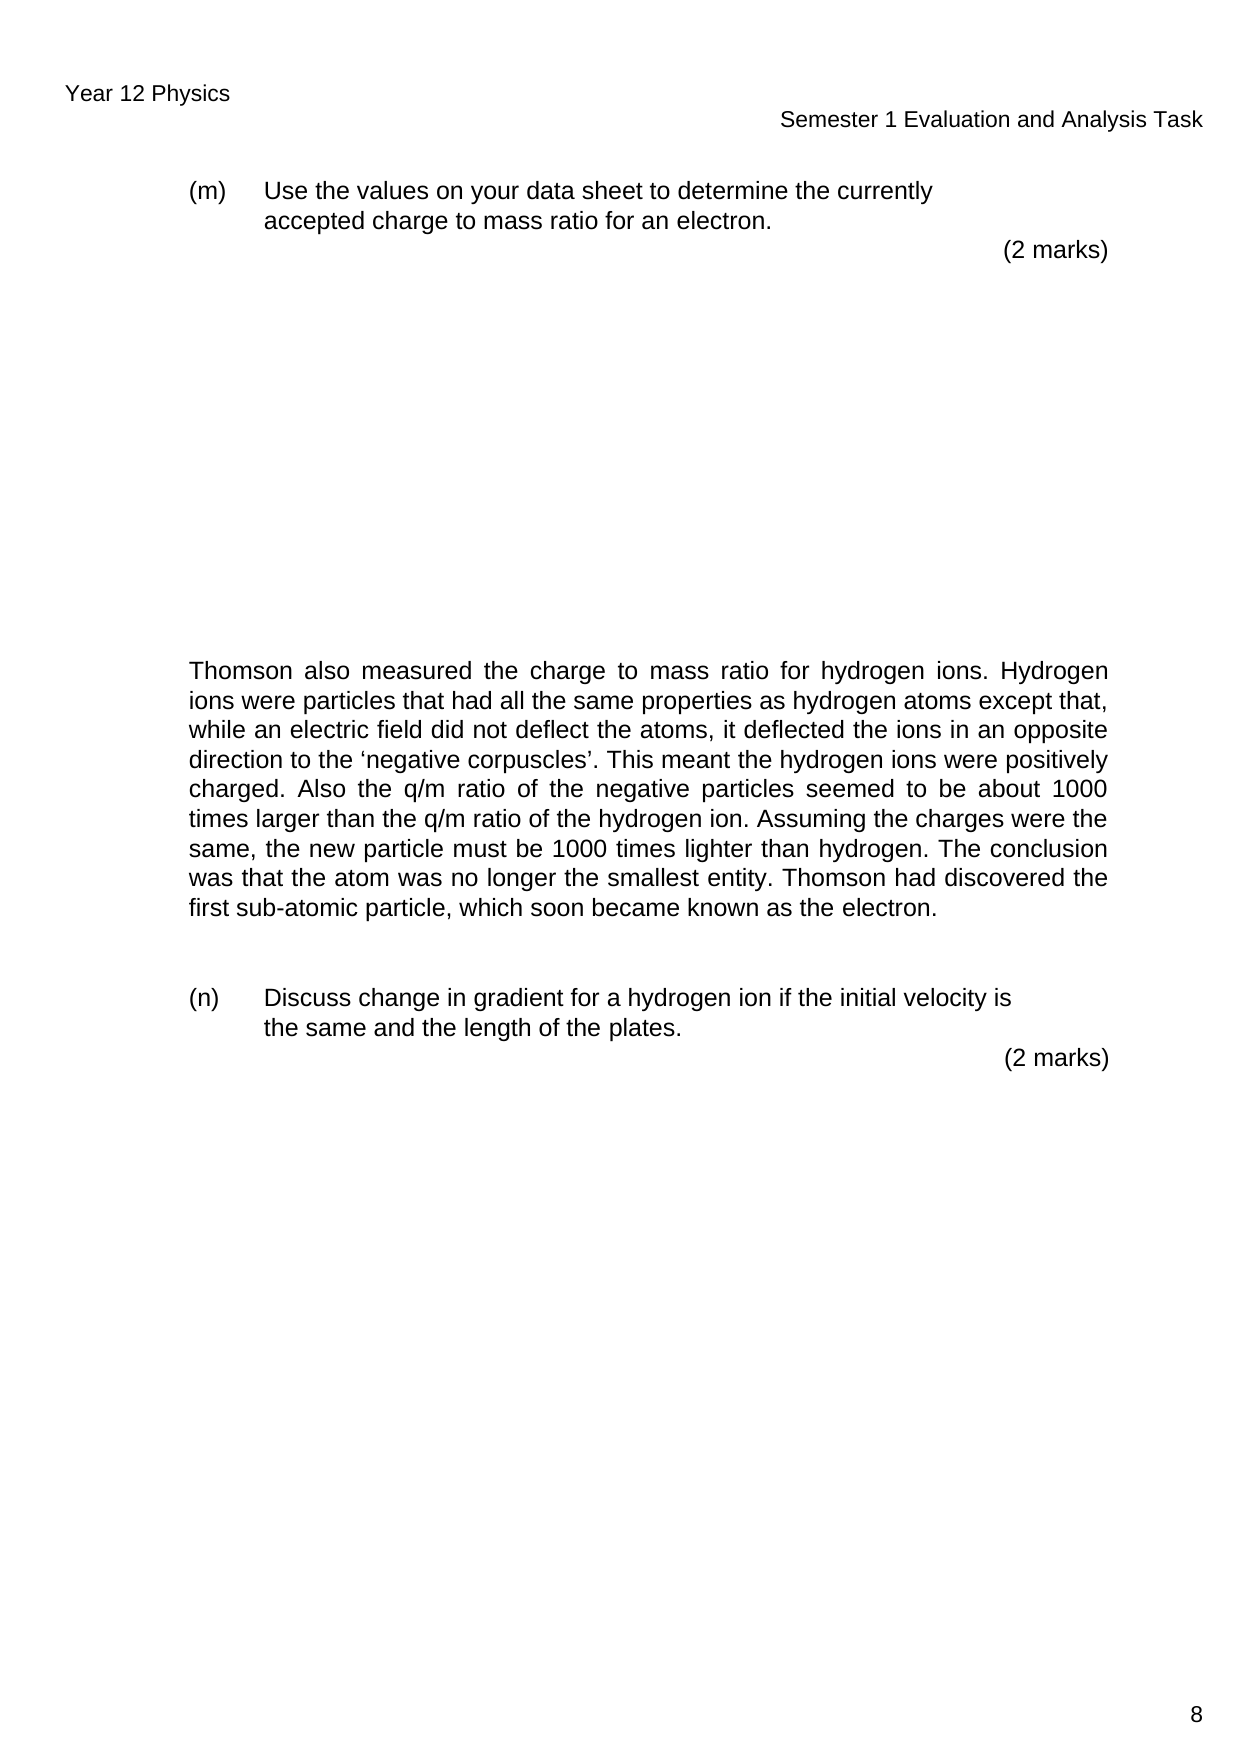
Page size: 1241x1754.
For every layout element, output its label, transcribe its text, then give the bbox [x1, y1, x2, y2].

list Discuss change in gradient for a hydrogen ion if the initial velocity is the same and the length of the plates. [189, 983, 1054, 1042]
text (2 marks) [1003, 236, 1203, 264]
list Use the values on your data sheet to determine the currently accepted charge to mass ratio for an electron. [189, 176, 1041, 234]
text (2 marks) [64, 1043, 1109, 1071]
text Thomson also measured the charge to mass ratio for hydrogen ions. Hydrogen ions were particles that had all the same properties as hydrogen atoms except that, while an electric field did not deflect the atoms, it deflected the ions in an opposite direction to the ‘negative corpuscles’. This meant the hydrogen ions were positively charged. Also the q/m ratio of the negative particles seemed to be about 1000 times larger than the q/m ratio of the hydrogen ion. Assuming the charges were the same, the new particle must be 1000 times lighter than hydrogen. The conclusion was that the atom was no longer the smallest entity. Thomson had discovered the first sub-atomic particle, which soon became known as the electron. [189, 656, 1109, 921]
